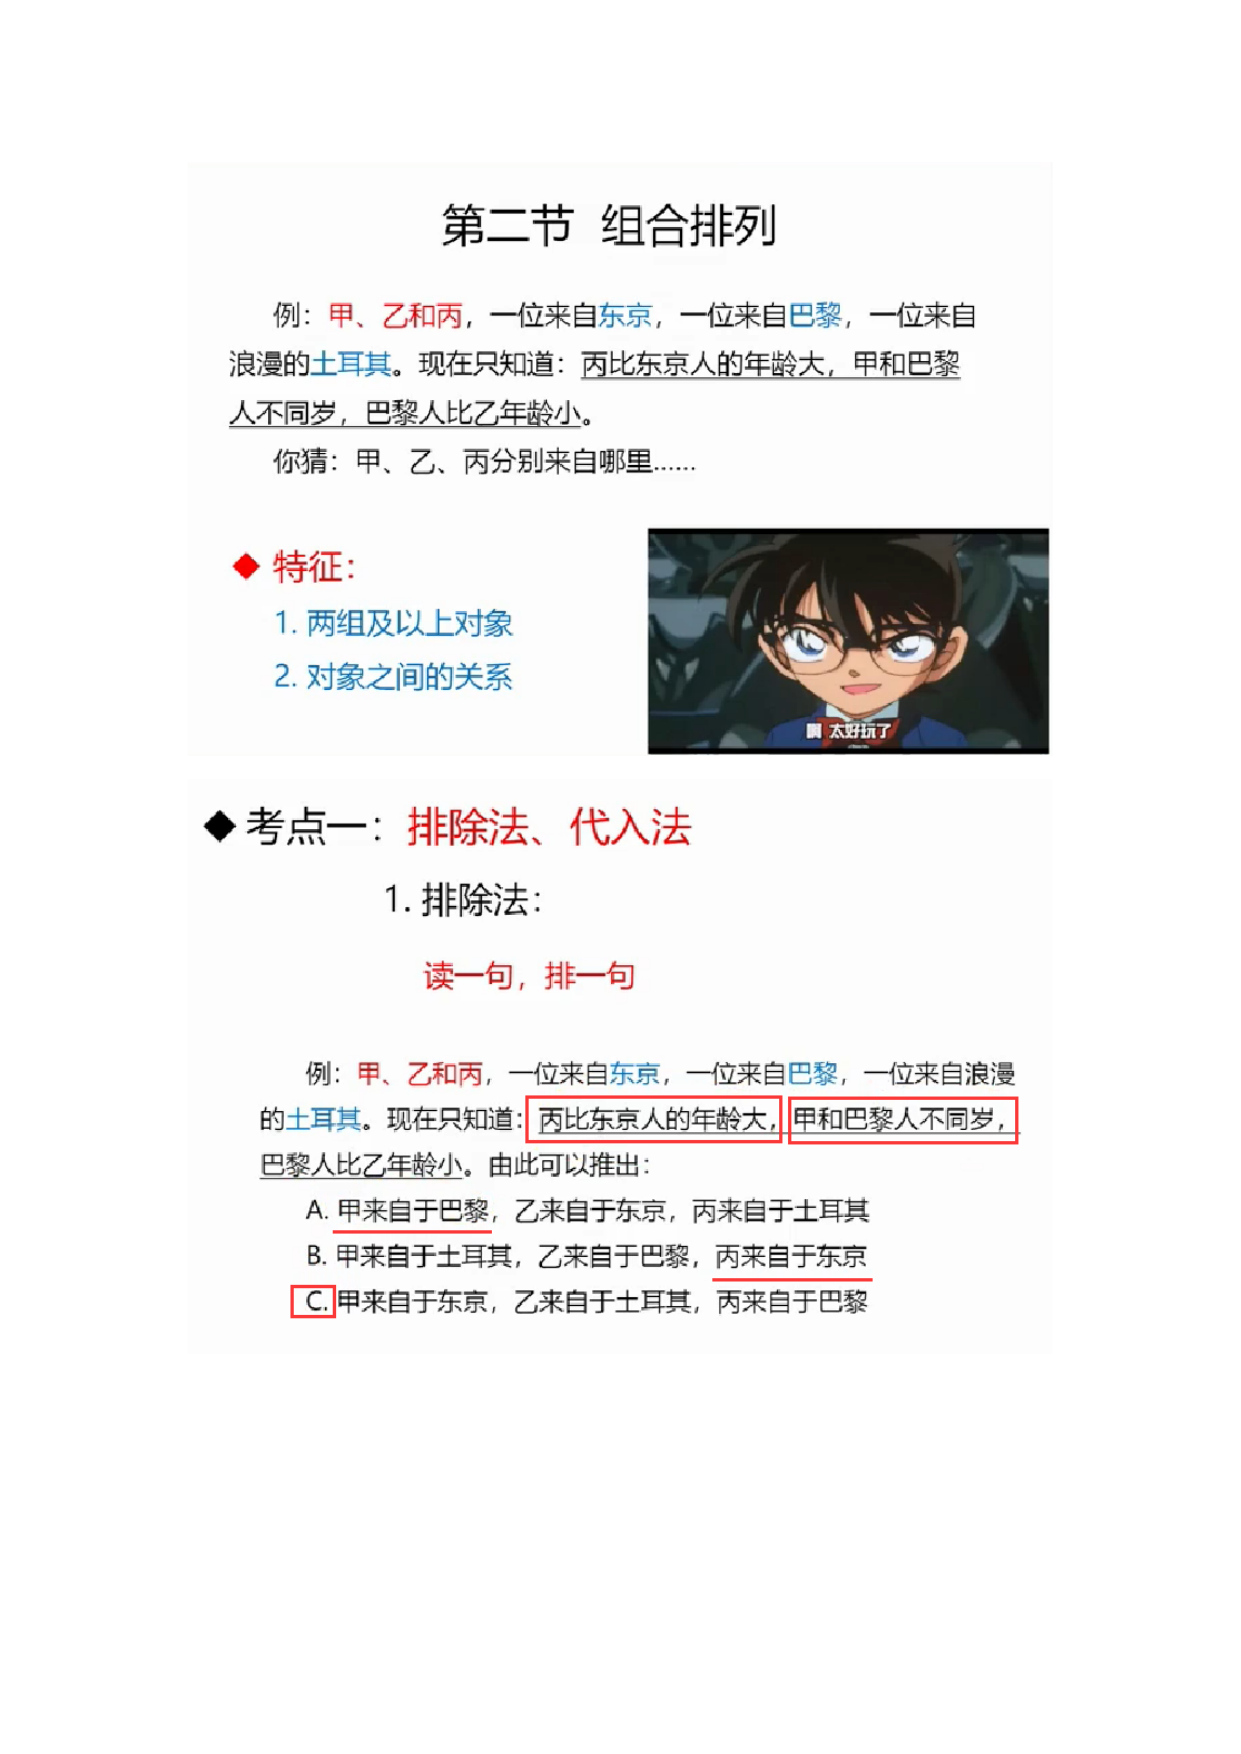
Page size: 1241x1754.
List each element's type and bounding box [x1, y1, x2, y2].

picture [187, 162, 1053, 756]
picture [187, 779, 1053, 1354]
